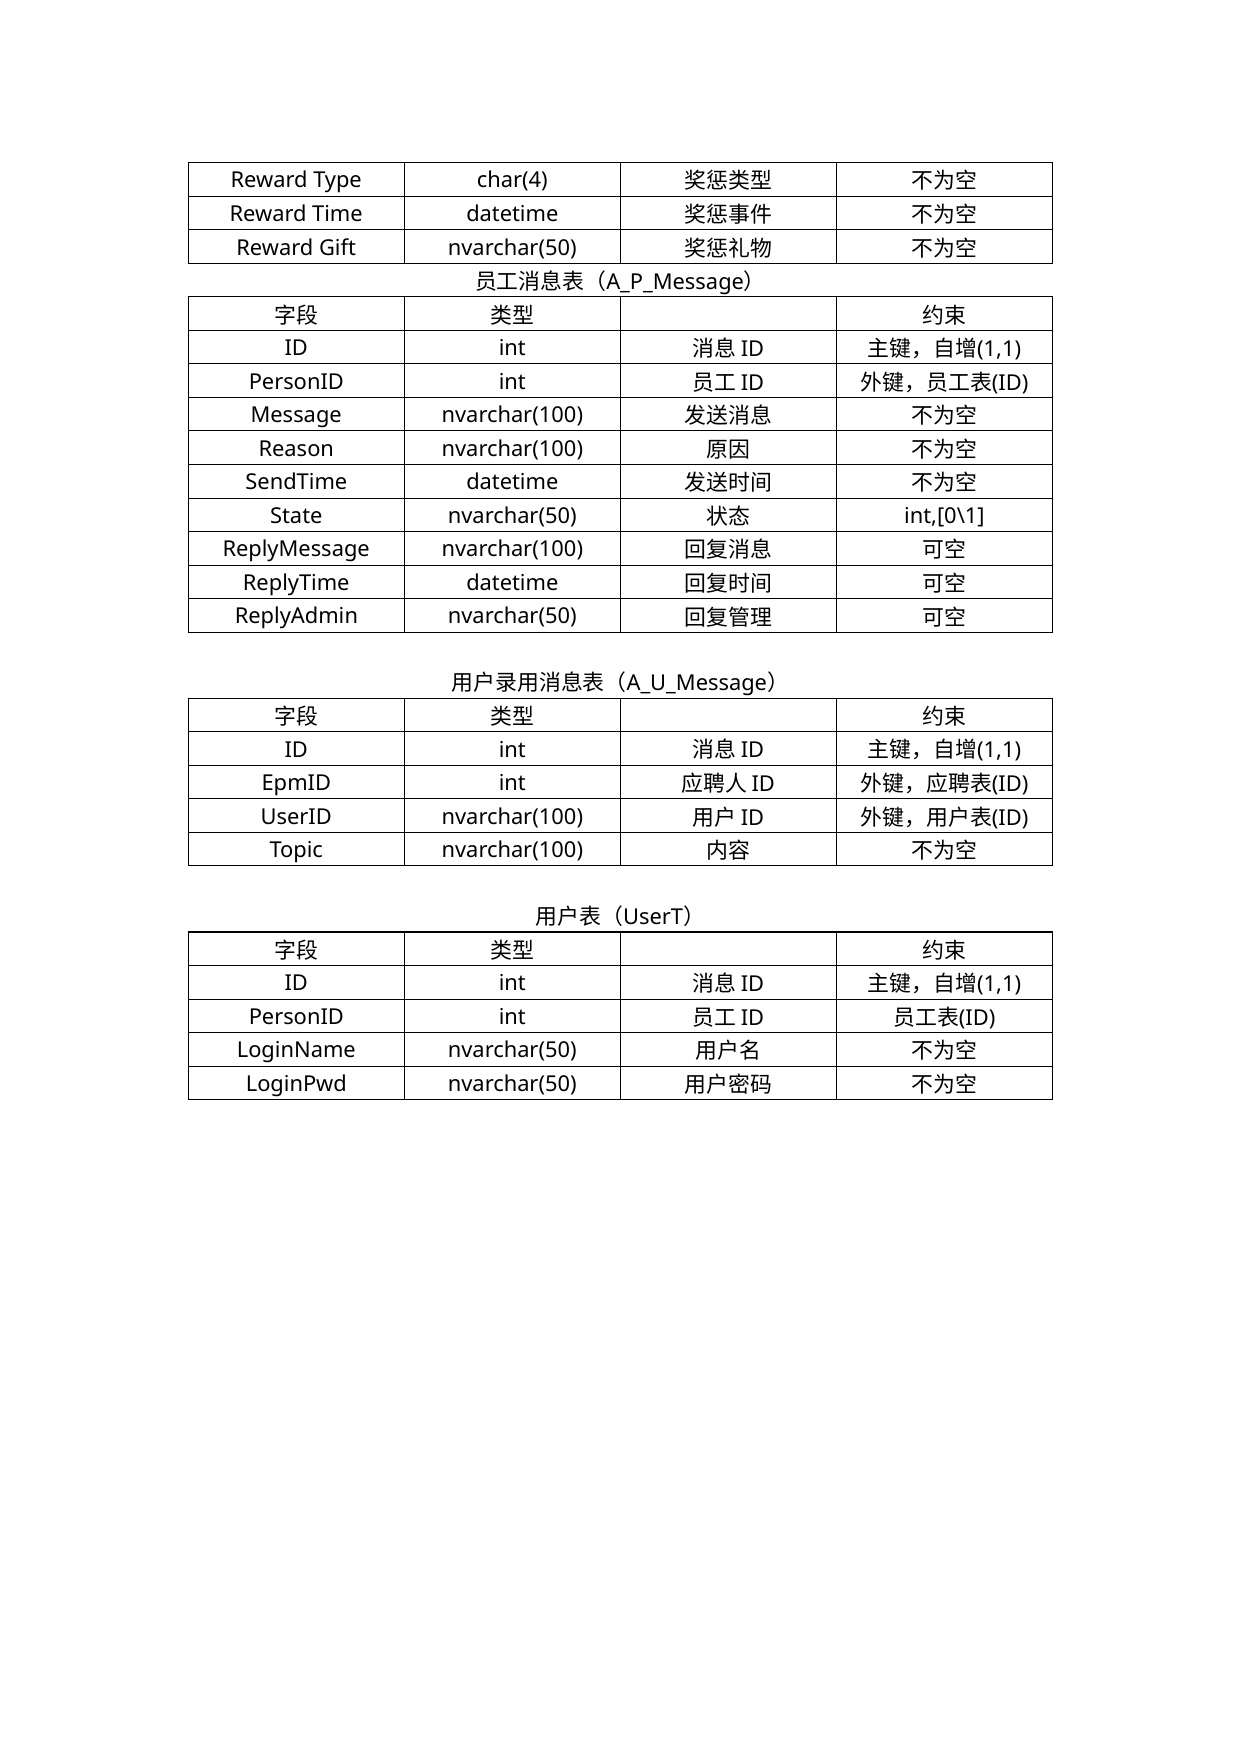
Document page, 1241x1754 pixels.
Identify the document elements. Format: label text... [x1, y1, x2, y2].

table_header 类型 [405, 297, 620, 330]
table_cell nvarchar(50) [405, 230, 620, 263]
table_header [621, 297, 836, 330]
table_cell 发送时间 [621, 465, 836, 497]
table_cell 员工ID [621, 1000, 836, 1032]
table_cell int [405, 1000, 620, 1032]
table_cell 内容 [621, 833, 836, 865]
table_cell ID [189, 732, 404, 765]
table_cell char(4) [405, 163, 620, 196]
table_cell 不为空 [837, 1067, 1052, 1099]
table_cell datetime [405, 465, 620, 497]
table_cell ReplyAdmin [189, 599, 404, 632]
table_cell Topic [189, 833, 404, 865]
table_cell nvarchar(50) [405, 499, 620, 531]
table_cell 消息ID [621, 966, 836, 998]
text 用户表（UserT） [187, 899, 1053, 931]
table_cell ID [189, 331, 404, 363]
table_cell Reason [189, 431, 404, 464]
table_cell 不为空 [837, 465, 1052, 497]
table_cell PersonID [189, 1000, 404, 1032]
table_cell 可空 [837, 532, 1052, 564]
table_cell int [405, 732, 620, 765]
table_cell int [405, 331, 620, 363]
table_header [621, 933, 836, 965]
table_cell LoginName [189, 1033, 404, 1066]
table_cell 不为空 [837, 833, 1052, 865]
table_header 字段 [189, 933, 404, 965]
table_cell 消息ID [621, 732, 836, 765]
table_cell 主键，自增(1,1) [837, 966, 1052, 998]
table_header 约束 [837, 297, 1052, 330]
table_cell 员工表(ID) [837, 1000, 1052, 1032]
table_cell int [405, 966, 620, 998]
table_cell nvarchar(50) [405, 599, 620, 632]
table_cell UserID [189, 799, 404, 832]
table_cell 发送消息 [621, 398, 836, 430]
table_cell 奖惩事件 [621, 197, 836, 229]
table_cell int,[0\1] [837, 499, 1052, 531]
table_cell ReplyMessage [189, 532, 404, 564]
table_header [621, 699, 836, 731]
table_cell 外键，用户表(ID) [837, 799, 1052, 832]
table_cell 外键，员工表(ID) [837, 364, 1052, 397]
text 员工消息表（A_P_Message） [187, 264, 1053, 296]
table_cell PersonID [189, 364, 404, 397]
table_header 约束 [837, 699, 1052, 731]
table_cell SendTime [189, 465, 404, 497]
table_cell nvarchar(100) [405, 431, 620, 464]
table_cell 回复消息 [621, 532, 836, 564]
table_cell 状态 [621, 499, 836, 531]
table_cell 不为空 [837, 431, 1052, 464]
text 用户录用消息表（A_U_Message） [187, 665, 1053, 698]
table_cell Reward Type [189, 163, 404, 196]
table_cell State [189, 499, 404, 531]
table_cell 不为空 [837, 398, 1052, 430]
table_cell 用户名 [621, 1033, 836, 1066]
table_cell 可空 [837, 566, 1052, 598]
table_cell 不为空 [837, 163, 1052, 196]
table_cell 主键，自增(1,1) [837, 732, 1052, 765]
table_cell LoginPwd [189, 1067, 404, 1099]
table_cell EpmID [189, 766, 404, 798]
table_header 约束 [837, 933, 1052, 965]
table_cell nvarchar(100) [405, 532, 620, 564]
table_cell ReplyTime [189, 566, 404, 598]
table_header 类型 [405, 699, 620, 731]
table_cell 用户ID [621, 799, 836, 832]
table_cell Reward Gift [189, 230, 404, 263]
table_cell ID [189, 966, 404, 998]
table_cell nvarchar(50) [405, 1033, 620, 1066]
table_cell 不为空 [837, 1033, 1052, 1066]
table_cell int [405, 364, 620, 397]
table_cell 可空 [837, 599, 1052, 632]
table_cell 消息ID [621, 331, 836, 363]
table_cell 原因 [621, 431, 836, 464]
table_cell 外键，应聘表(ID) [837, 766, 1052, 798]
table_cell 奖惩类型 [621, 163, 836, 196]
table_cell 回复管理 [621, 599, 836, 632]
table_cell 回复时间 [621, 566, 836, 598]
table_cell nvarchar(100) [405, 398, 620, 430]
table_cell datetime [405, 566, 620, 598]
table_cell nvarchar(50) [405, 1067, 620, 1099]
table_cell int [405, 766, 620, 798]
table_header 字段 [189, 699, 404, 731]
table_cell 不为空 [837, 197, 1052, 229]
table_cell Reward Time [189, 197, 404, 229]
table_cell 奖惩礼物 [621, 230, 836, 263]
table_cell 应聘人ID [621, 766, 836, 798]
table_header 字段 [189, 297, 404, 330]
table_cell nvarchar(100) [405, 833, 620, 865]
table_cell Message [189, 398, 404, 430]
table_header 类型 [405, 933, 620, 965]
table_cell datetime [405, 197, 620, 229]
table_cell 不为空 [837, 230, 1052, 263]
table_cell 主键，自增(1,1) [837, 331, 1052, 363]
table_cell 员工ID [621, 364, 836, 397]
table_cell nvarchar(100) [405, 799, 620, 832]
table_cell 用户密码 [621, 1067, 836, 1099]
